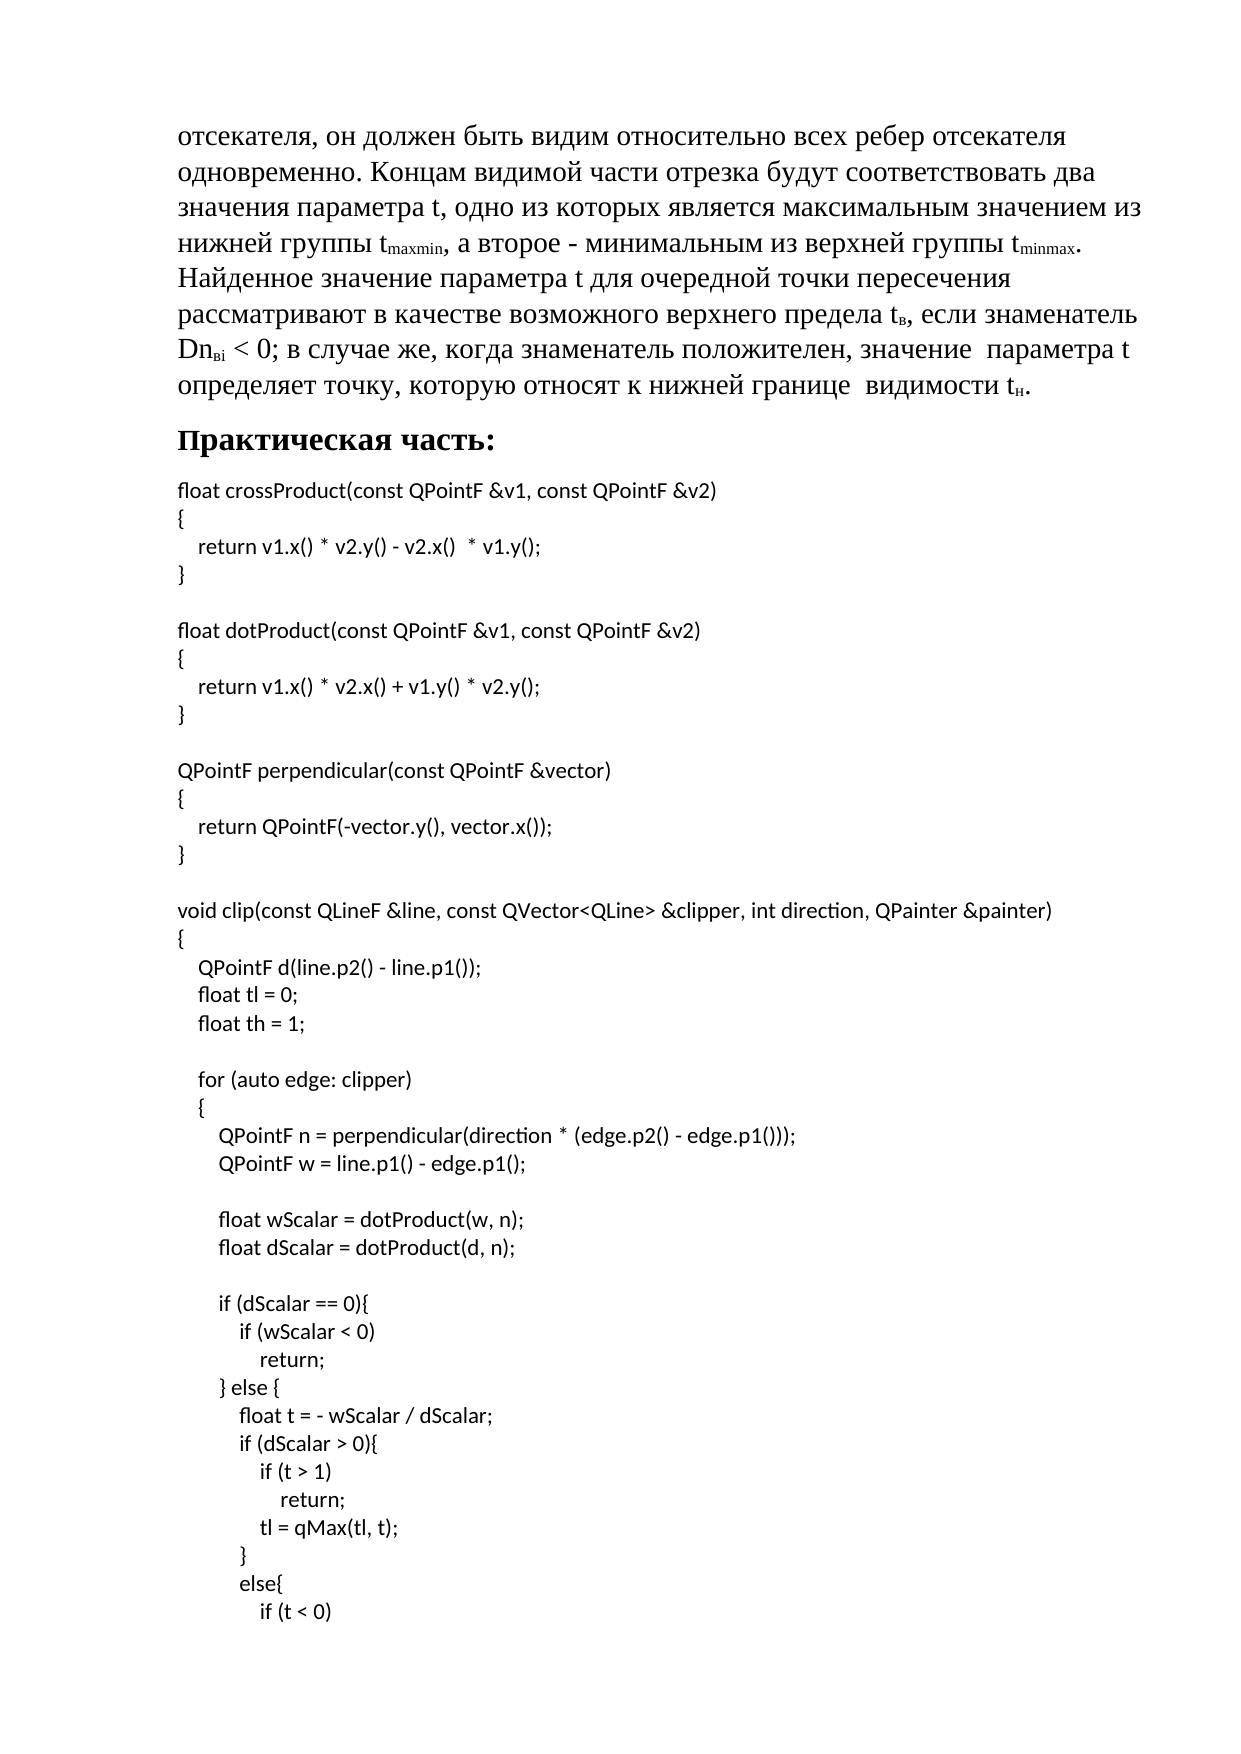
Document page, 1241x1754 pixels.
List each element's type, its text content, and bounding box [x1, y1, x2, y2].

text else{ [177, 1569, 1152, 1597]
text float crossProduct(const QPointF &v1, const QPointF &v2) [177, 476, 1152, 504]
text float dScalar = dotProduct(d, n); [177, 1233, 1152, 1261]
text float wScalar = dotProduct(w, n); [177, 1205, 1152, 1233]
text { [177, 784, 1152, 812]
text { [177, 644, 1152, 672]
text QPointF w = line.p1() - edge.p1(); [177, 1149, 1152, 1177]
text tl = qMax(tl, t); [177, 1513, 1152, 1541]
text if (wScalar < 0) [177, 1317, 1152, 1345]
text { [177, 924, 1152, 953]
text float dotProduct(const QPointF &v1, const QPointF &v2) [177, 616, 1152, 644]
text return; [177, 1485, 1152, 1513]
text { [177, 504, 1152, 532]
text if (t > 1) [177, 1457, 1152, 1485]
text float tl = 0; [177, 981, 1152, 1009]
text return QPointF(-vector.y(), vector.x()); [177, 812, 1152, 841]
text if (t < 0) [177, 1597, 1152, 1625]
text QPointF n = perpendicular(direction * (edge.p2() - edge.p1())); [177, 1121, 1152, 1149]
text } [177, 1541, 1152, 1569]
text return v1.x() * v2.y() - v2.x() * v1.y(); [177, 532, 1152, 560]
text } [177, 700, 1152, 728]
text float th = 1; [177, 1009, 1152, 1037]
text if (dScalar > 0){ [177, 1429, 1152, 1457]
text Практическая часть: [177, 419, 1152, 457]
text float t = - wScalar / dScalar; [177, 1401, 1152, 1429]
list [177, 118, 1152, 400]
text QPointF perpendicular(const QPointF &vector) [177, 756, 1152, 784]
text for (auto edge: clipper) [177, 1065, 1152, 1093]
text } [177, 841, 1152, 868]
text return; [177, 1345, 1152, 1373]
text } else { [177, 1373, 1152, 1401]
text if (dScalar == 0){ [177, 1289, 1152, 1317]
text { [177, 1093, 1152, 1121]
text QPointF d(line.p2() - line.p1()); [177, 953, 1152, 981]
text return v1.x() * v2.x() + v1.y() * v2.y(); [177, 672, 1152, 700]
text } [177, 560, 1152, 588]
text void clip(const QLineF &line, const QVector<QLine> &clipper, int direction, QPainter &painter) [177, 897, 1152, 924]
